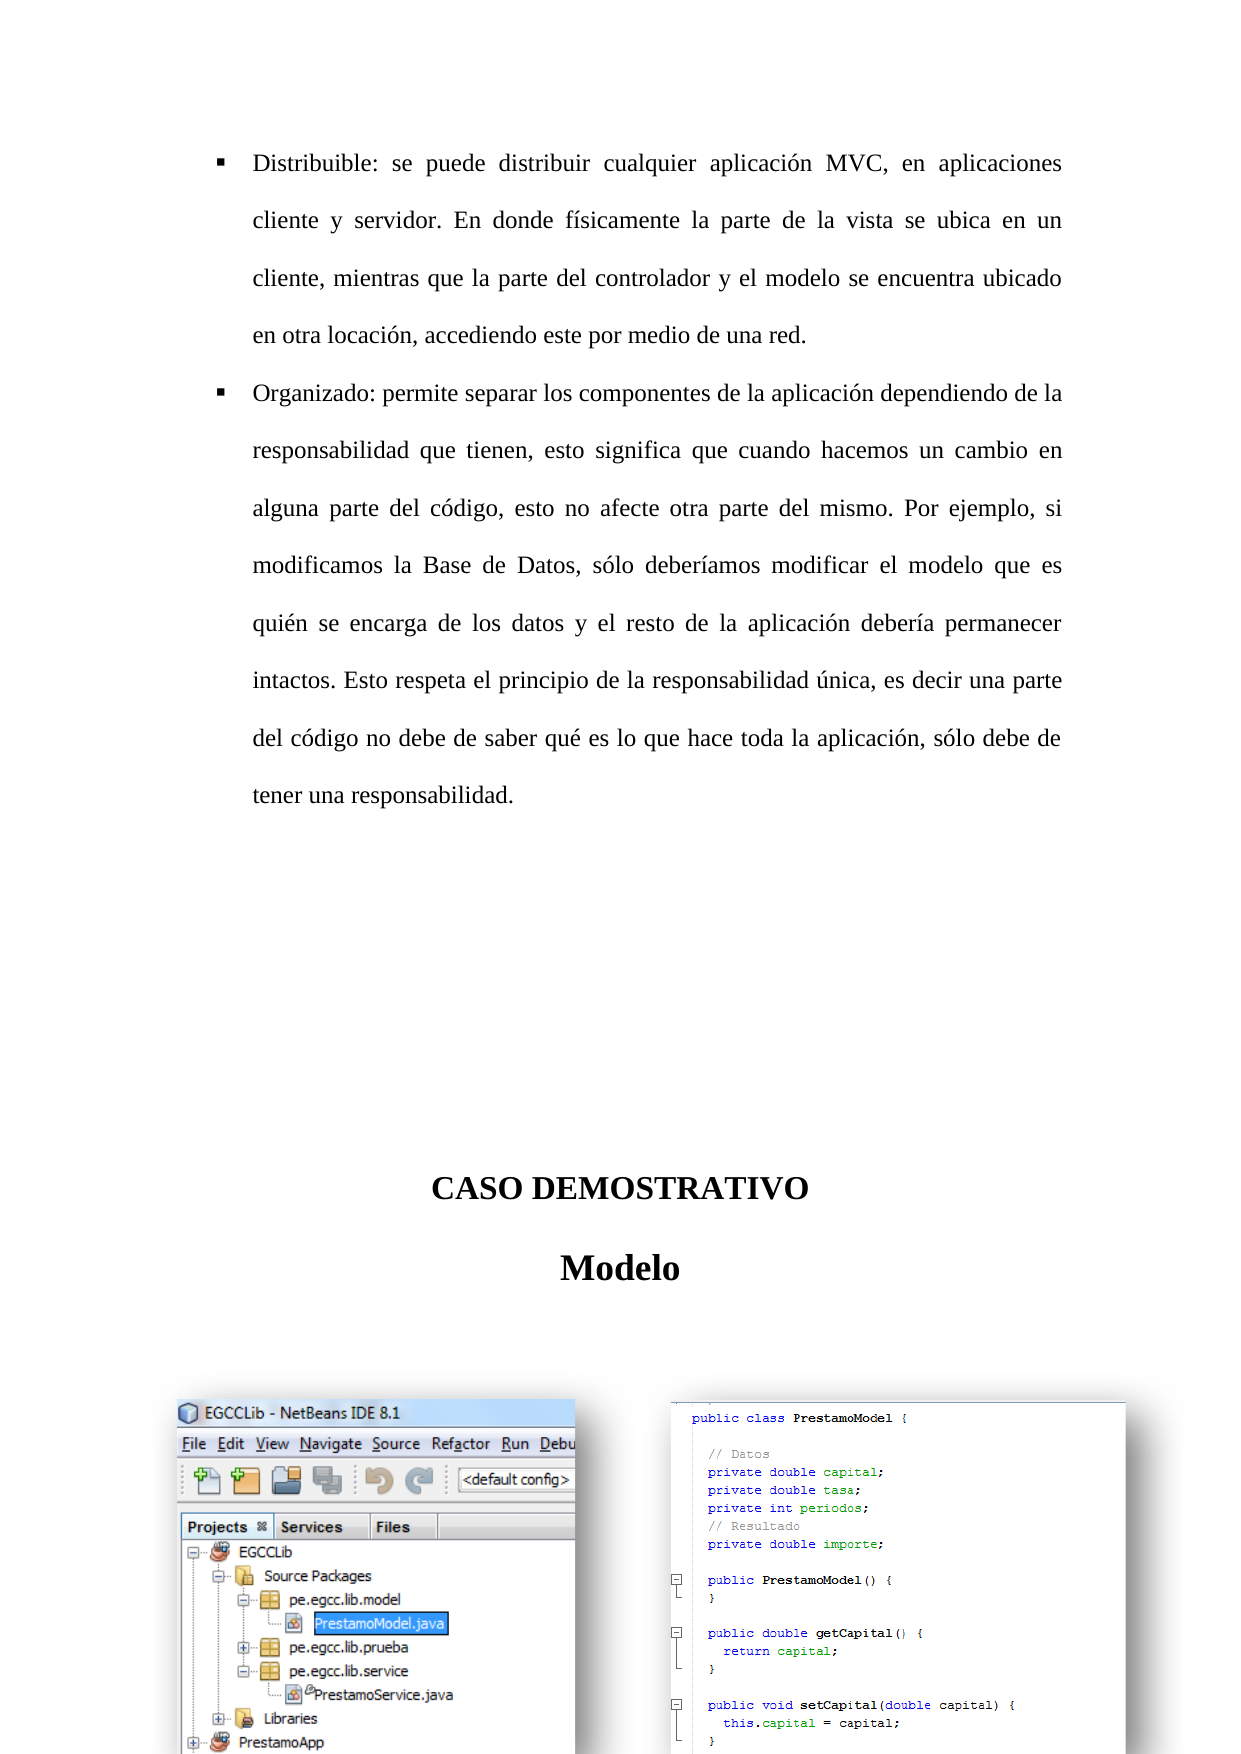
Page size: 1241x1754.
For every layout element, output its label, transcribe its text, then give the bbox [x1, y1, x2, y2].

list Organizado: permite separar los componentes de la aplicación dependiendo de la responsabilidad que tienen, esto significa que cuando hacemos un cambio en alguna parte del código, esto no afecte otra parte del mismo. Por ejemplo, si modificamos la Base de Datos, sólo deberíamos modificar el modelo que es quién se encarga de los datos y el resto de la aplicación debería permanecer intactos. Esto respeta el principio de la responsabilidad única, es decir una parte del código no debe de saber qué es lo que hace toda la aplicación, sólo debe de tener una responsabilidad. [215, 378, 1063, 809]
list Distribuible: se puede distribuir cualquier aplicación MVC, en aplicaciones cliente y servidor. En donde físicamente la parte de la vista se ubica en un cliente, mientras que la parte del controlador y el modelo se encuentra ubicado en otra locación, accediendo este por medio de una red. [215, 148, 1063, 349]
picture [177, 1399, 576, 1754]
picture [670, 1400, 1126, 1754]
text CASO DEMOSTRATIVO [177, 1168, 1063, 1207]
text Modelo [177, 1245, 1063, 1288]
